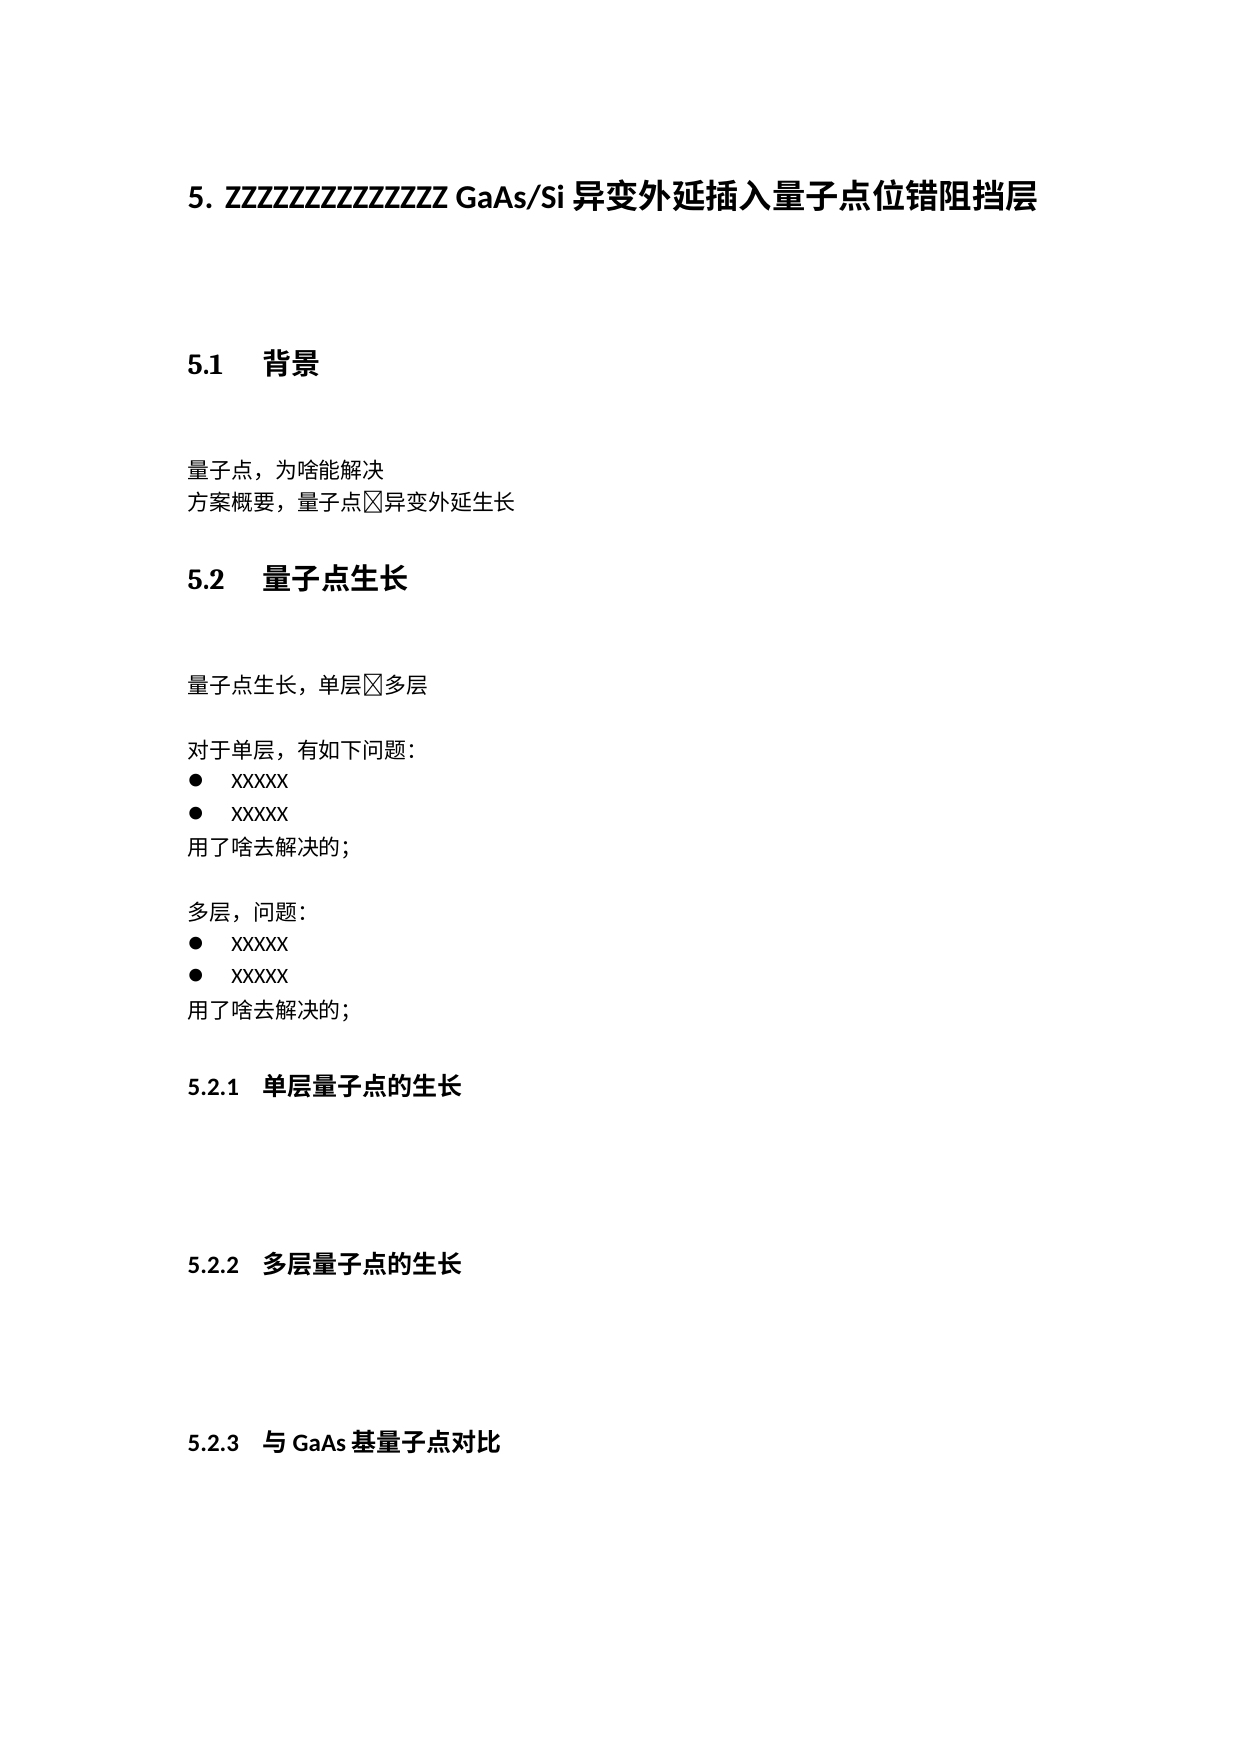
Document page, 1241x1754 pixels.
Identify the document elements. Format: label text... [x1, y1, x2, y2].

text 量子点生长，单层多层 [187, 667, 1053, 700]
list XXXXX [187, 927, 1053, 960]
subtitle 量子点生长 [187, 544, 1053, 609]
text 多层，问题： [187, 895, 1053, 927]
text 对于单层，有如下问题： [187, 732, 1053, 765]
list XXXXX [187, 797, 1053, 830]
text 量子点，为啥能解决 [187, 452, 1053, 485]
text 方案概要，量子点异变外延生长 [187, 485, 1053, 517]
subtitle 背景 [187, 329, 1053, 394]
subtitle 单层量子点的生长 [187, 1052, 1053, 1117]
text 用了啥去解决的； [187, 992, 1053, 1025]
subtitle 多层量子点的生长 [187, 1230, 1053, 1295]
list XXXXX [187, 960, 1053, 992]
text 用了啥去解决的； [187, 830, 1053, 862]
subtitle 与GaAs基量子点对比 [187, 1408, 1053, 1473]
list XXXXX [187, 765, 1053, 797]
subtitle ZZZZZZZZZZZZZZ GaAs/Si异变外延插入量子点位错阻挡层 [187, 162, 1053, 227]
